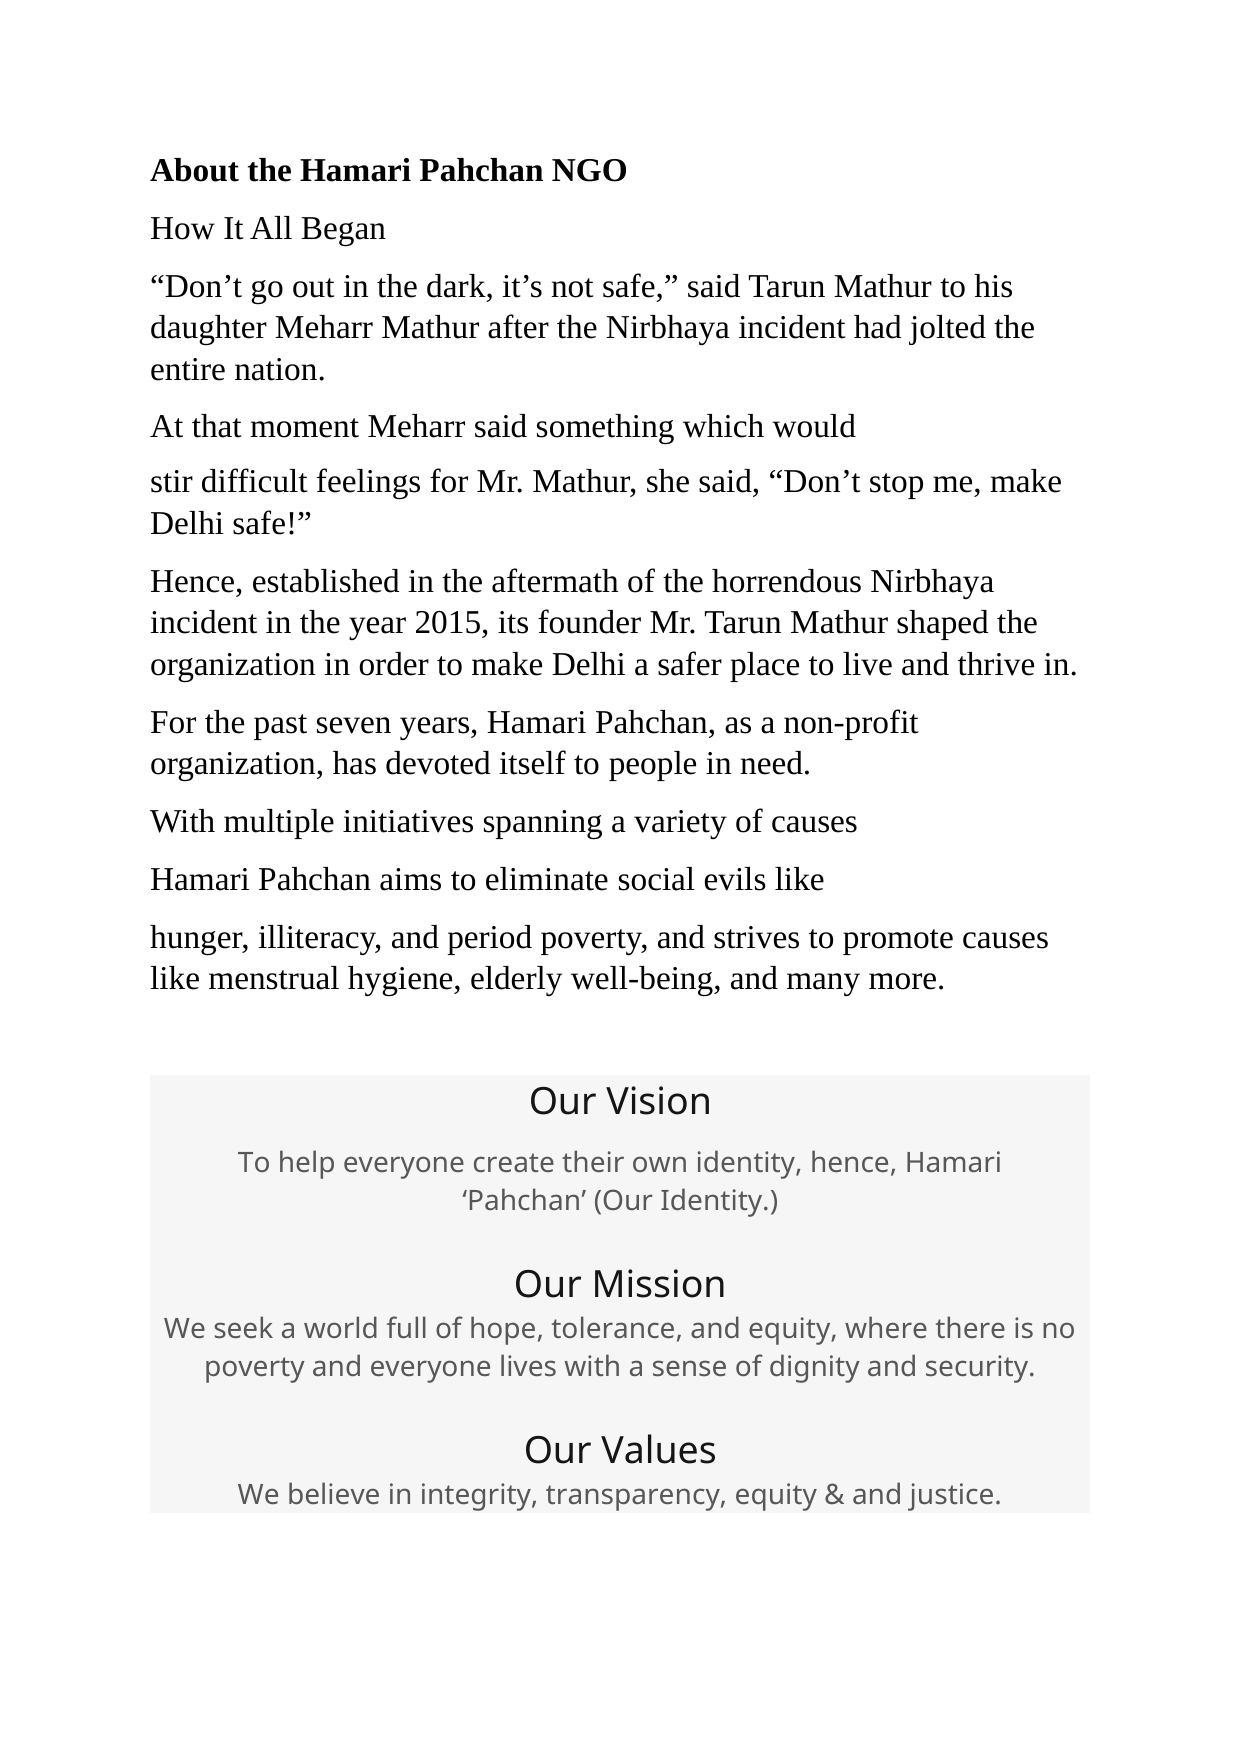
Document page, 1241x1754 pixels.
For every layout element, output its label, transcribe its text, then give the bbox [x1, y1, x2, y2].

text hunger, illiteracy, and period poverty, and strives to promote causes like menstrual hygiene, elderly well-being, and many more. [150, 917, 1090, 997]
text About the Hamari Pahchan NGO [150, 150, 1090, 188]
text We believe in integrity, transparency, equity & and justice. [150, 1474, 1090, 1513]
text For the past seven years, Hamari Pahchan, as a non-profit organization, has devoted itself to people in need. [150, 702, 1090, 782]
text We seek a world full of hope, tolerance, and equity, where there is no poverty and everyone lives with a sense of dignity and security. [150, 1308, 1090, 1385]
text At that moment Meharr said something which would [150, 407, 1090, 445]
text Our Vision [150, 1075, 1090, 1126]
text Hamari Pahchan aims to eliminate social evils like [150, 859, 1090, 898]
subtitle Our Mission [150, 1257, 1090, 1308]
text How It All Began [150, 208, 1090, 246]
text “Don’t go out in the dark, it’s not safe,” said Tarun Mathur to his daughter Meharr Mathur after the Nirbhaya incident had jolted the entire nation. [150, 266, 1090, 387]
text stir difficult feelings for Mr. Mathur, she said, “Don’t stop me, make Delhi safe!” [150, 462, 1090, 541]
text With multiple initiatives spanning a variety of causes [150, 801, 1090, 839]
text Hence, established in the aftermath of the horrendous Nirbhaya incident in the year 2015, its founder Mr. Tarun Mathur shaped the organization in order to make Delhi a safer place to live and thrive in. [150, 561, 1090, 682]
subtitle Our Values [150, 1423, 1090, 1474]
text To help everyone create their own identity, hence, Hamari ‘Pahchan’ (Our Identity.) [150, 1142, 1090, 1219]
